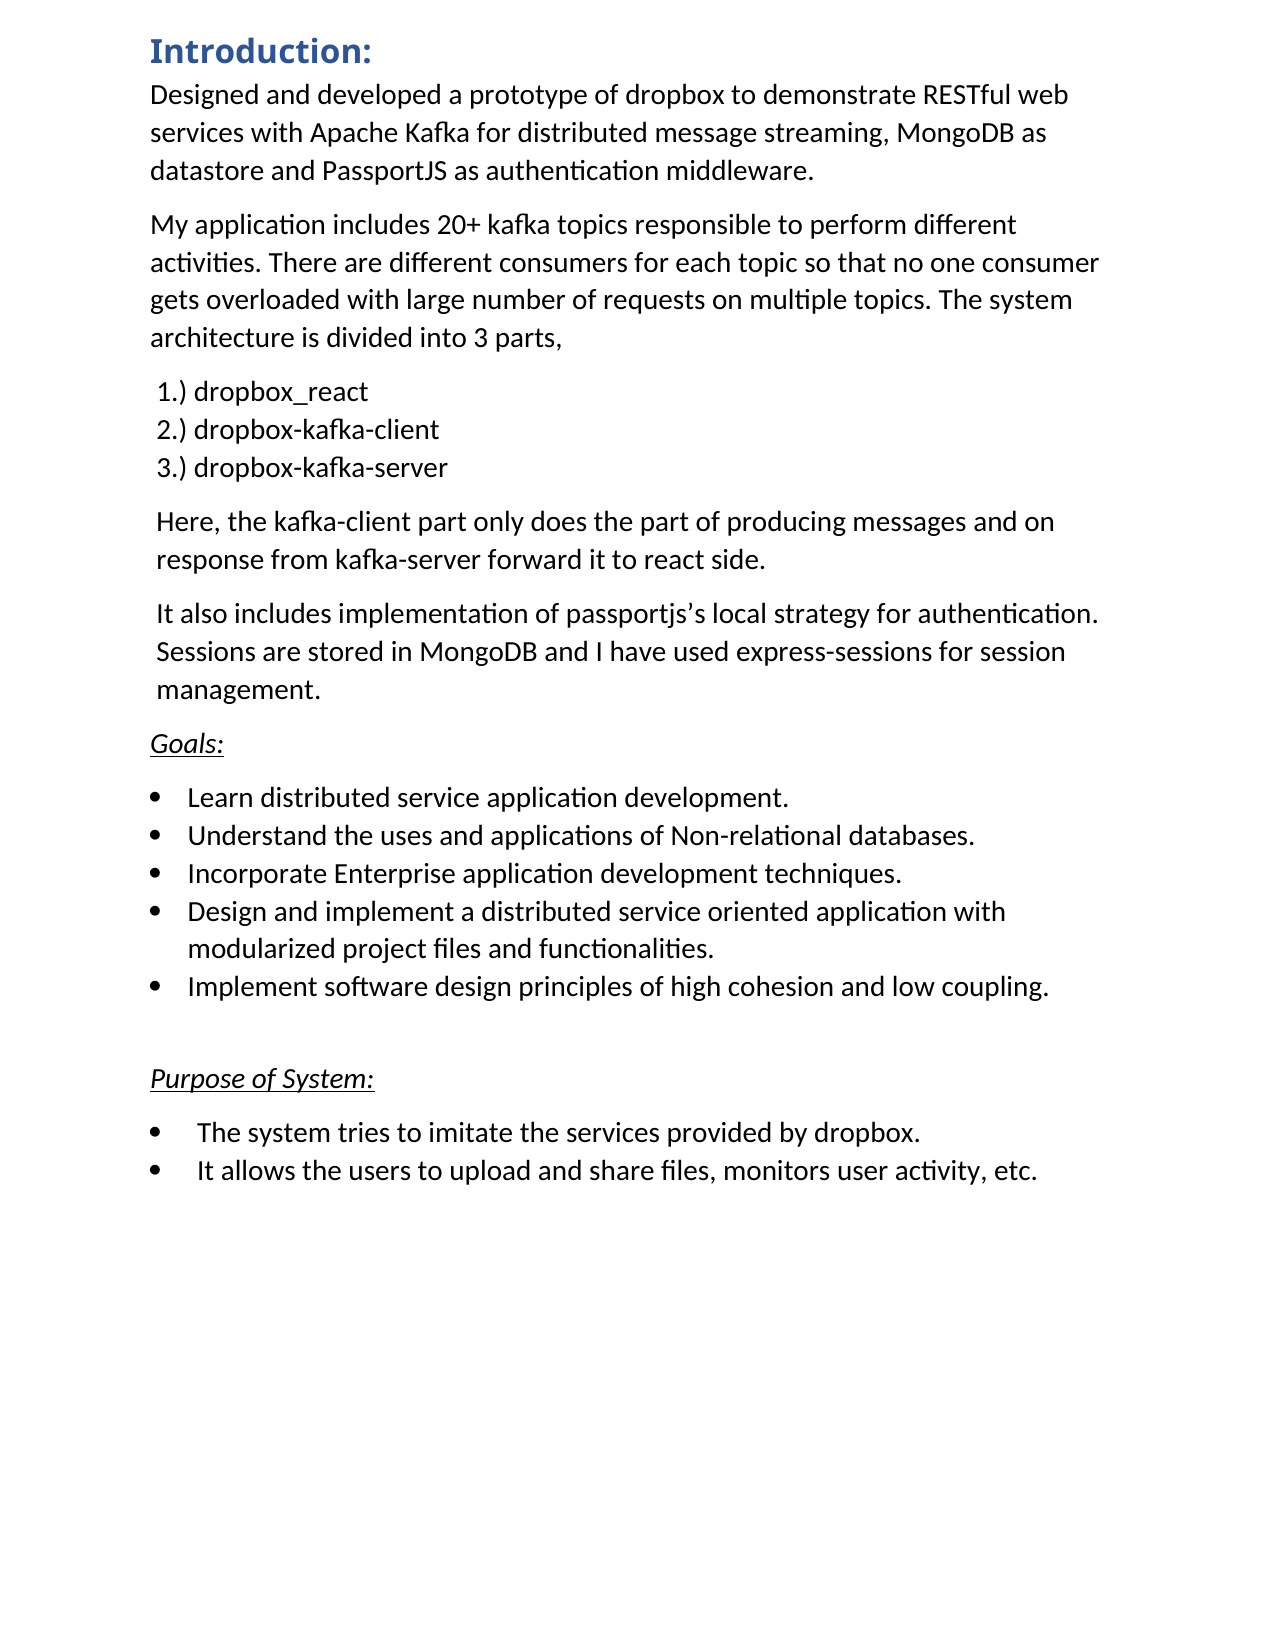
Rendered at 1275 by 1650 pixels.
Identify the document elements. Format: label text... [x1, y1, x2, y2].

list It allows the users to upload and share files, monitors user activity, etc. [150, 1152, 1125, 1188]
list dropbox-kafka-server [156, 449, 1125, 484]
text Designed and developed a prototype of dropbox to demonstrate RESTful web services with Apache Kafka for distributed message streaming, MongoDB as datastore and PassportJS as authentication middleware. [150, 76, 1125, 187]
list The system tries to imitate the services provided by dropbox. [150, 1114, 1125, 1150]
list dropbox-kafka-client [156, 411, 1125, 447]
subtitle Introduction: [150, 28, 1125, 73]
text It also includes implementation of passportjs’s local strategy for authentication. Sessions are stored in MongoDB and I have used express-sessions for session management. [156, 595, 1125, 706]
list Implement software design principles of high cohesion and low coupling. [150, 968, 1125, 1004]
list Learn distributed service application development. [150, 779, 1125, 815]
list Design and implement a distributed service oriented application with modularized project files and functionalities. [150, 893, 1125, 966]
text My application includes 20+ kafka topics responsible to perform different activities. There are different consumers for each topic so that no one consumer gets overloaded with large number of requests on multiple topics. The system architecture is divided into 3 parts, [150, 206, 1125, 355]
list Incorporate Enterprise application development techniques. [150, 855, 1125, 891]
text Purpose of System: [150, 1060, 1125, 1096]
text Here, the kafka-client part only does the part of producing messages and on response from kafka-server forward it to react side. [156, 503, 1125, 577]
list Understand the uses and applications of Non-relational databases. [150, 817, 1125, 853]
text Goals: [150, 725, 1125, 761]
list dropbox_react [156, 373, 1125, 409]
